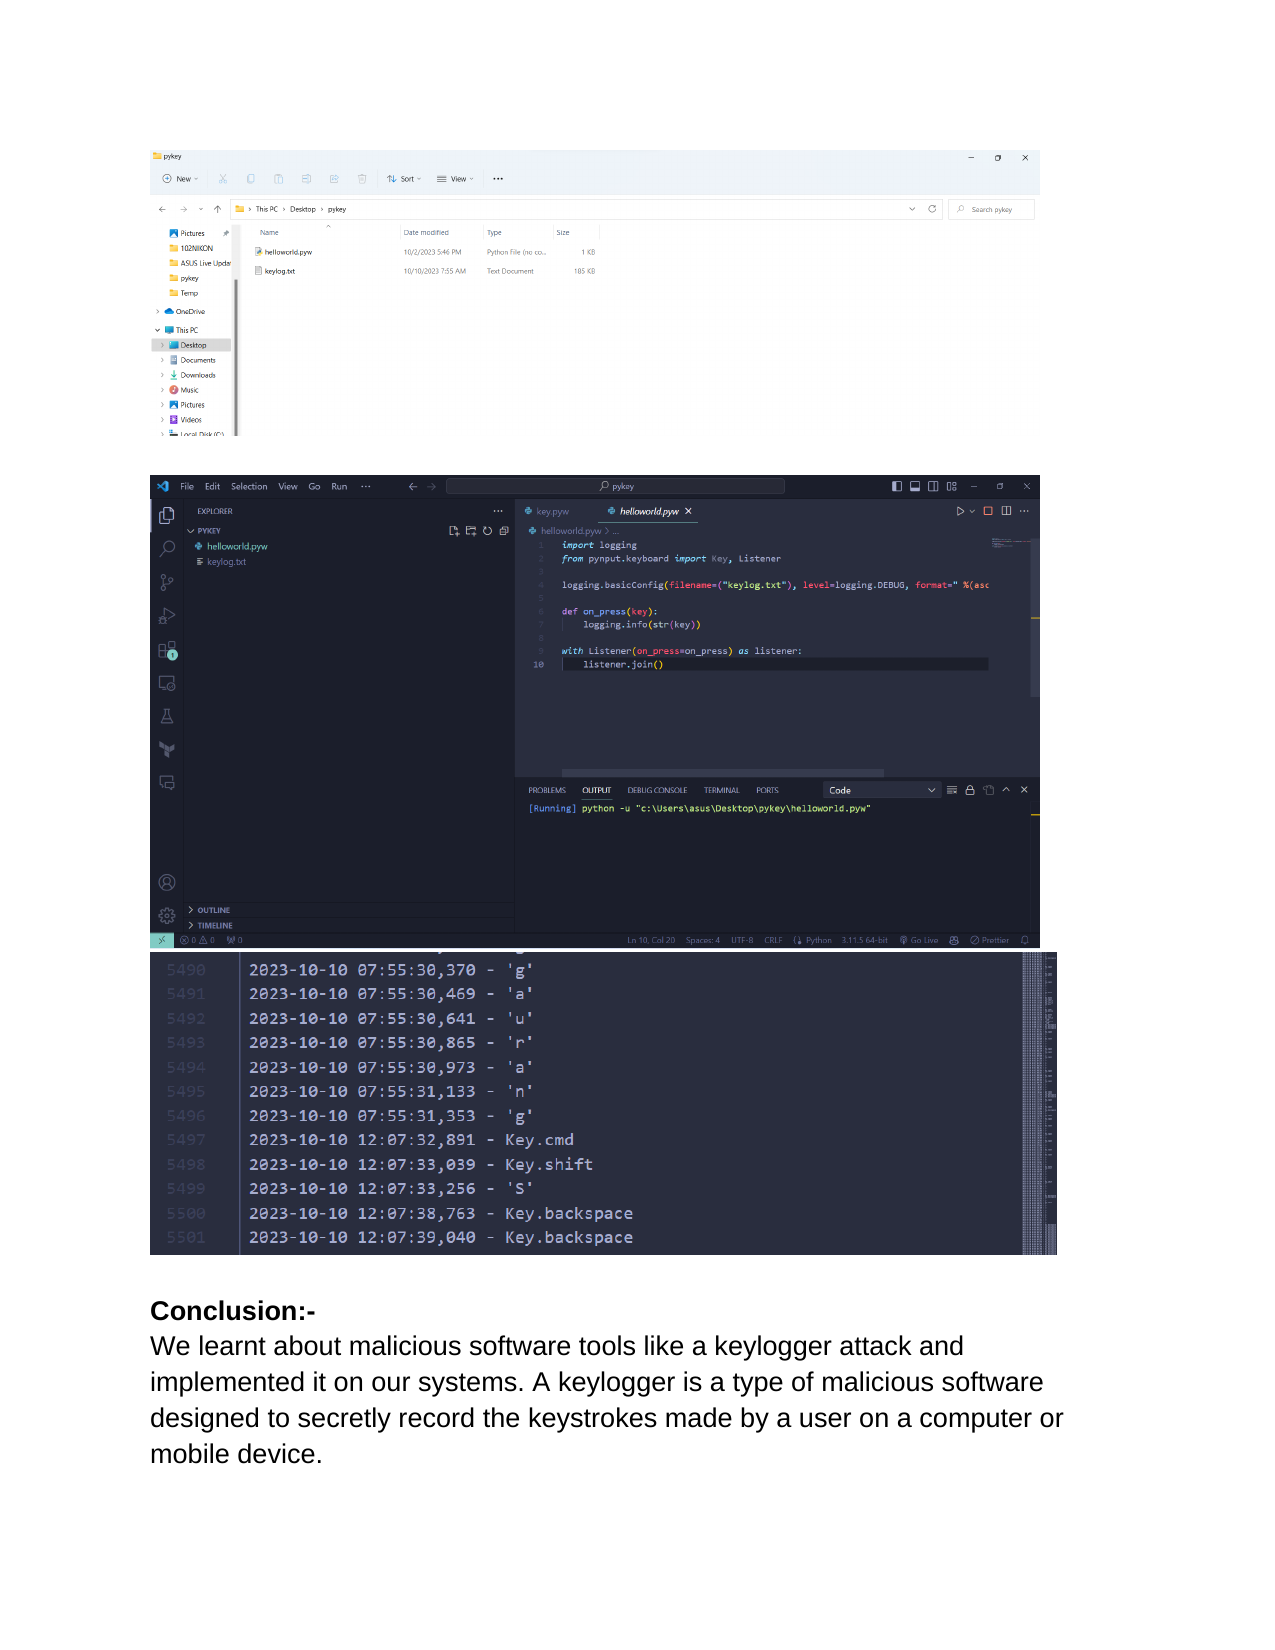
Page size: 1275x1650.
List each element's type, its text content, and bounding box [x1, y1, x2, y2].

picture [150, 475, 1040, 949]
picture [150, 952, 1057, 1255]
text Conclusion:- [150, 1294, 1125, 1326]
picture [150, 150, 1040, 436]
text We learnt about malicious software tools like a keylogger attack and implemented it on our systems. A keylogger is a type of malicious software designed to secretly record the keystrokes made by a user on a computer or mobile device. [150, 1330, 1125, 1469]
